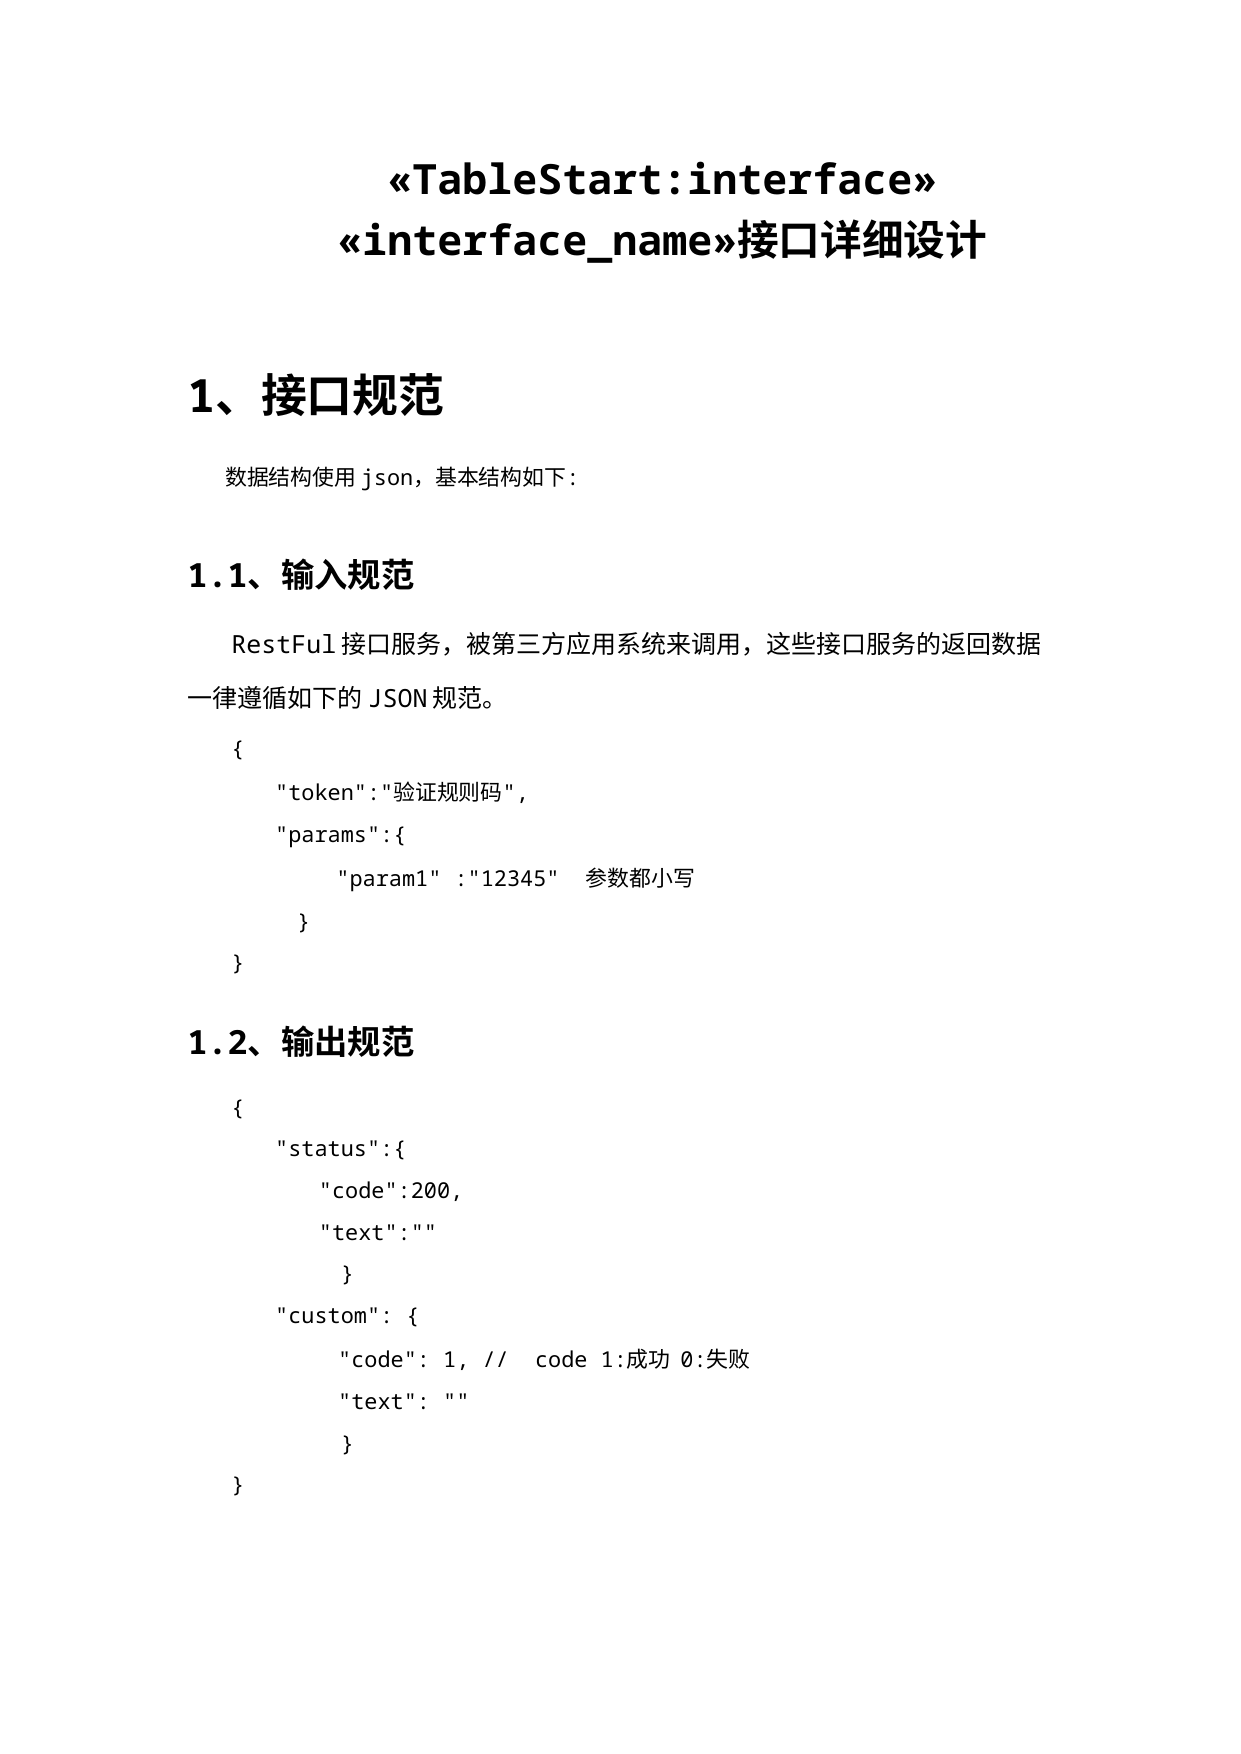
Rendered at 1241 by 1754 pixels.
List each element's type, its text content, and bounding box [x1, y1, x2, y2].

text } [187, 1428, 1053, 1457]
text } [187, 906, 1053, 935]
text } [187, 1469, 1053, 1499]
text "token":"验证规则码", [187, 775, 1053, 807]
text } [187, 1258, 1053, 1288]
text "code": 1, // code 1:成功 0:失败 [187, 1342, 1053, 1373]
text "param1" :"12345" 参数都小写 [187, 861, 1053, 893]
text "code":200, [187, 1175, 1053, 1205]
text "status":{ [187, 1133, 1053, 1163]
text } [187, 947, 1053, 977]
text «TableStart:interface» [187, 150, 1053, 207]
text 数据结构使用json，基本结构如下: [187, 460, 1053, 492]
subtitle 1.1、输入规范 [187, 549, 1053, 597]
subtitle 1.2、输出规范 [187, 1016, 1053, 1064]
text "text":"" [187, 1217, 1053, 1246]
text { [187, 733, 1053, 763]
subtitle 1、接口规范 [187, 359, 1053, 426]
text { [187, 1092, 1053, 1121]
text RestFul接口服务，被第三方应用系统来调用，这些接口服务的返回数据一律遵循如下的JSON规范。 [187, 624, 1053, 715]
text "params":{ [187, 819, 1053, 849]
text «interface_name»接口详细设计 [187, 207, 1053, 267]
text "custom": { [187, 1300, 1053, 1330]
text "text": "" [187, 1386, 1053, 1416]
